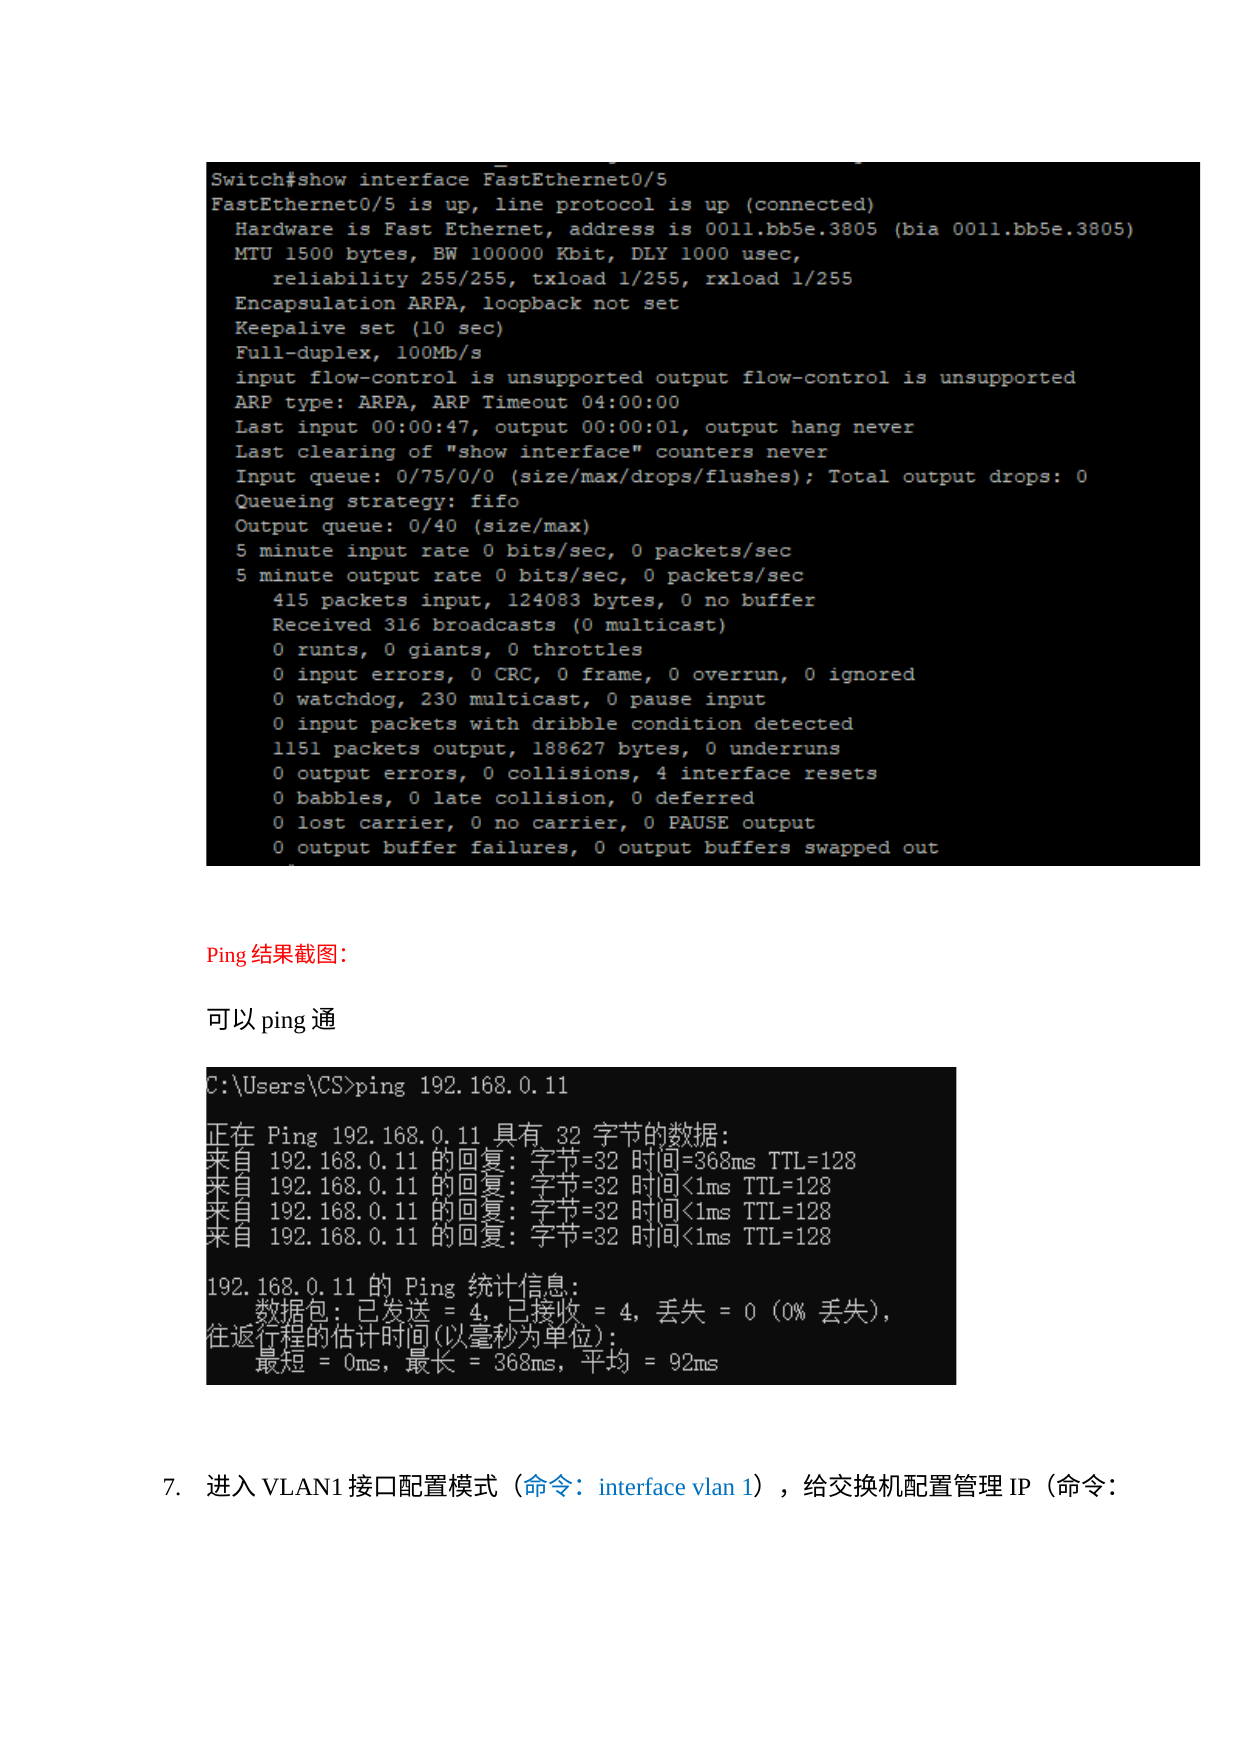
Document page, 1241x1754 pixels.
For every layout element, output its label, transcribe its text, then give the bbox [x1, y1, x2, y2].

picture [206, 162, 1200, 866]
picture [206, 1067, 957, 1385]
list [162, 1452, 1106, 1517]
text Ping结果截图： [206, 936, 1106, 969]
text 可以ping通 [206, 985, 1106, 1050]
